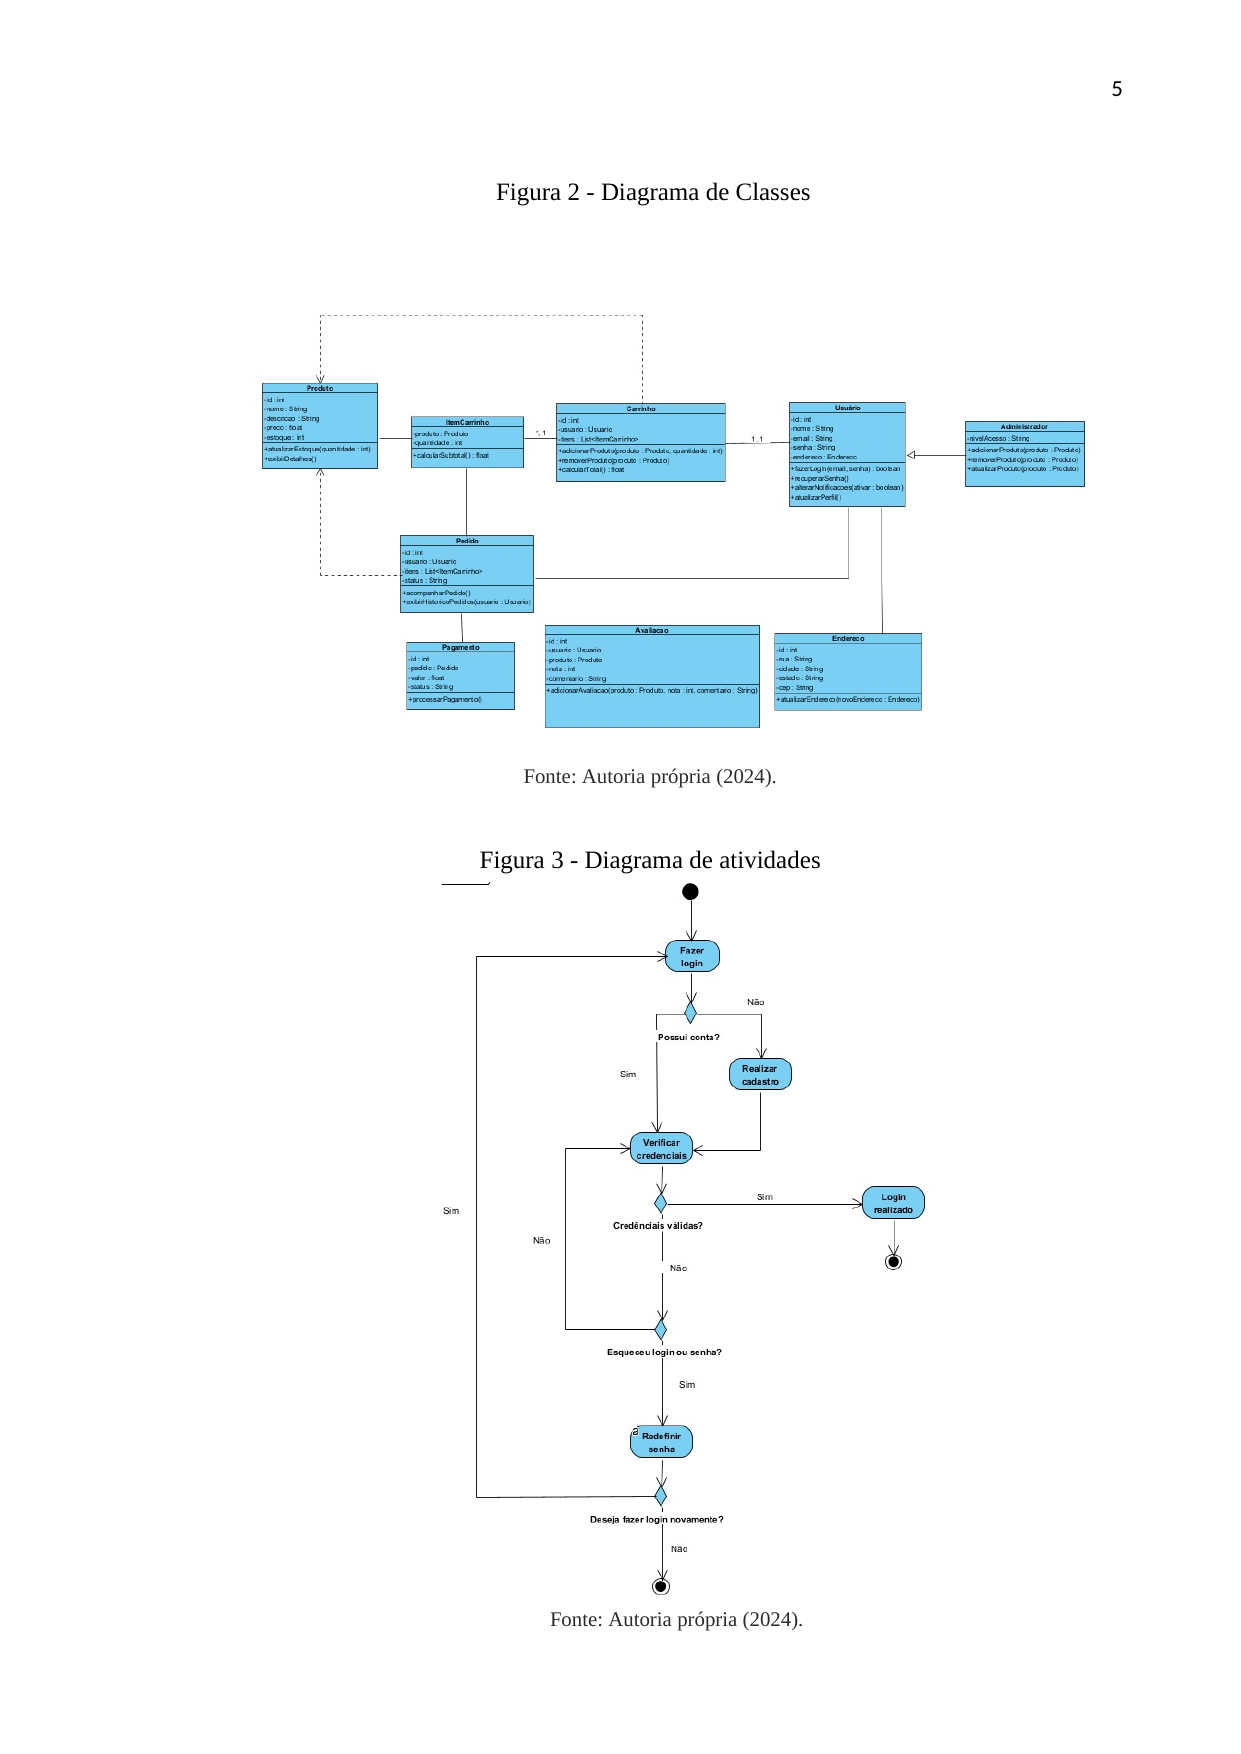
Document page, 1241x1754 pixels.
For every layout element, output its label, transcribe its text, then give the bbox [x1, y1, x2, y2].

text Fonte: Autoria própria (2024). [442, 764, 858, 788]
picture [441, 882, 944, 1607]
text Fonte: Autoria própria (2024). [167, 1607, 1186, 1631]
text Figura 2 - Diagrama de Classes [442, 177, 858, 206]
text Figura 3 - Diagrama de atividades [442, 845, 858, 874]
picture [251, 300, 1102, 736]
